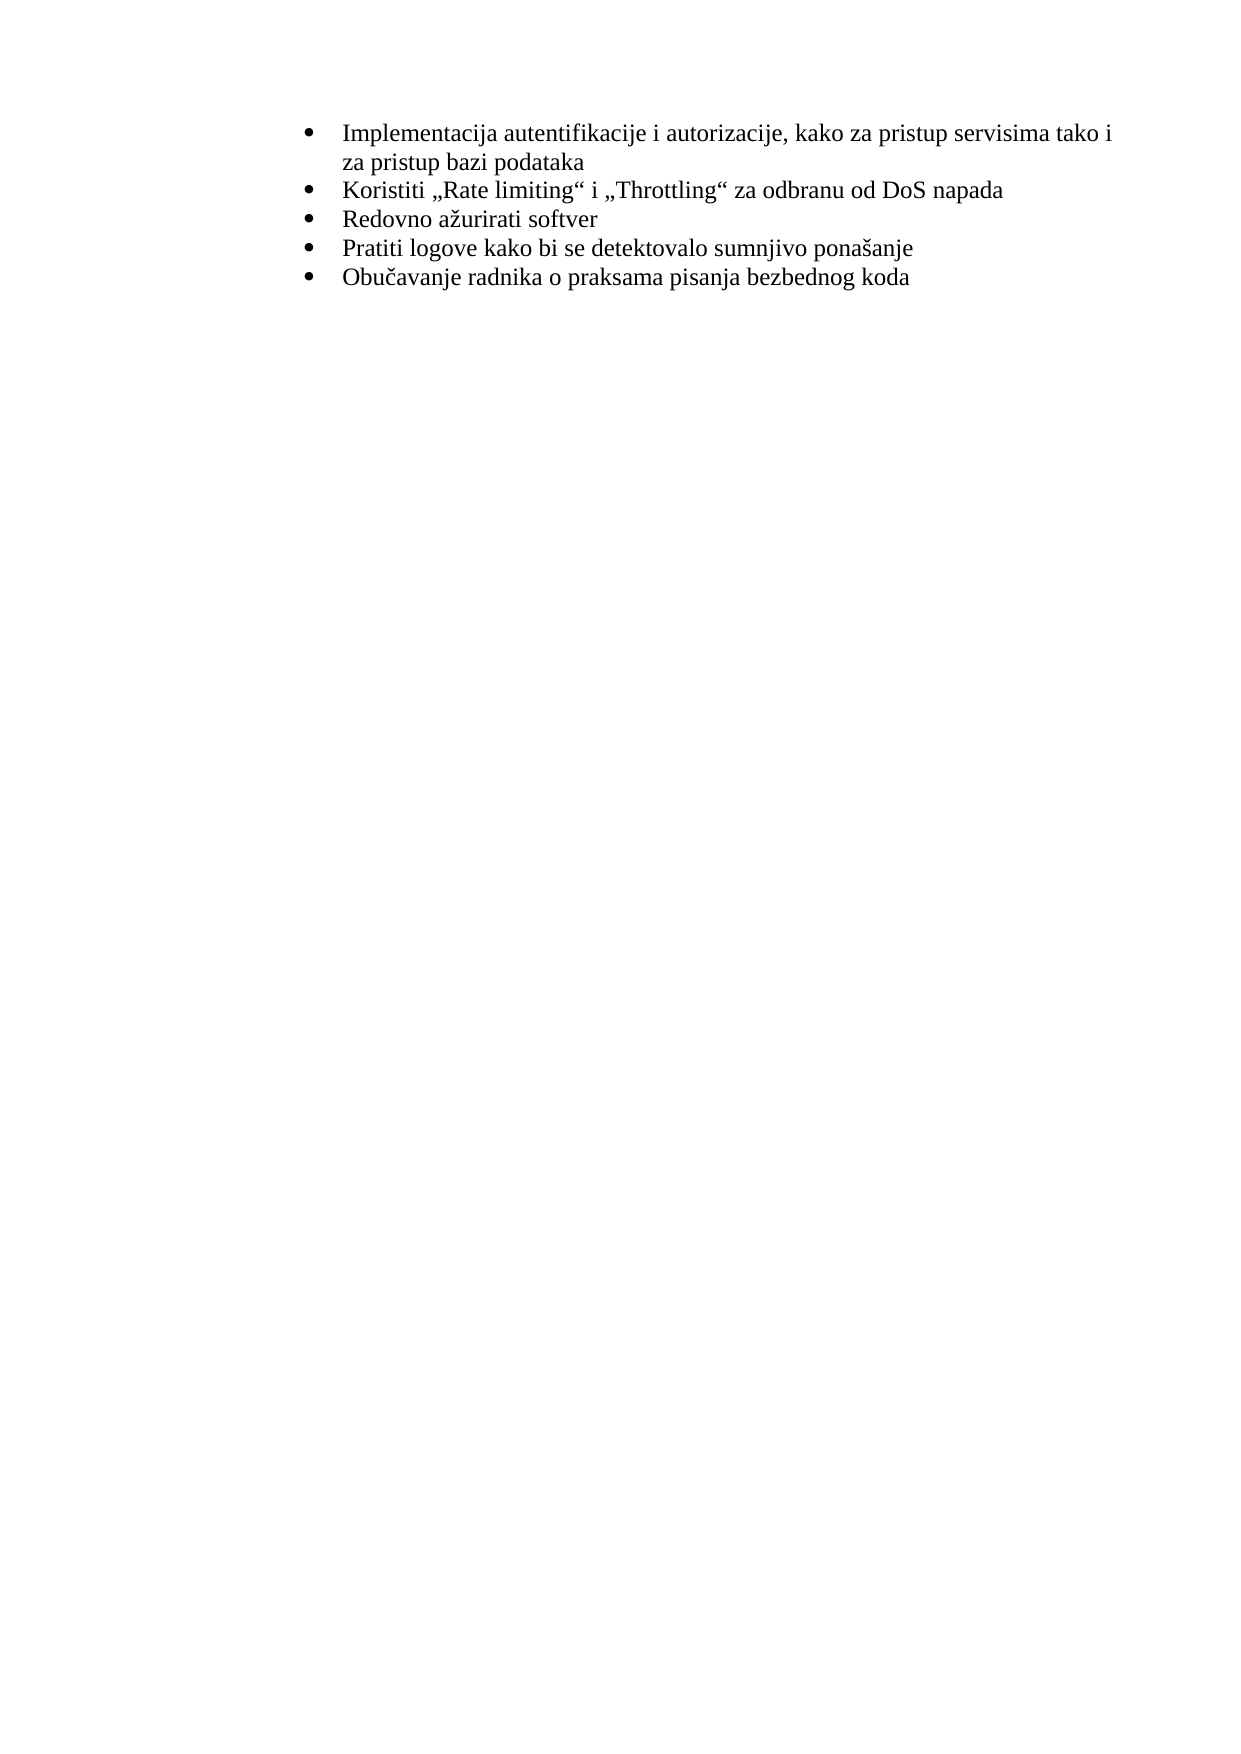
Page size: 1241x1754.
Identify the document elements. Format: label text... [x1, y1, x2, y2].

list Pratiti logove kako bi se detektovalo sumnjivo ponašanje [304, 233, 1122, 262]
list Koristiti „Rate limiting“ i „Throttling“ za odbranu od DoS napada [304, 176, 1122, 204]
list Redovno ažurirati softver [304, 204, 1122, 233]
list Implementacija autentifikacije i autorizacije, kako za pristup servisima tako i za pristup bazi podataka [304, 118, 1122, 176]
list Obučavanje radnika o praksama pisanja bezbednog koda [304, 262, 1122, 291]
